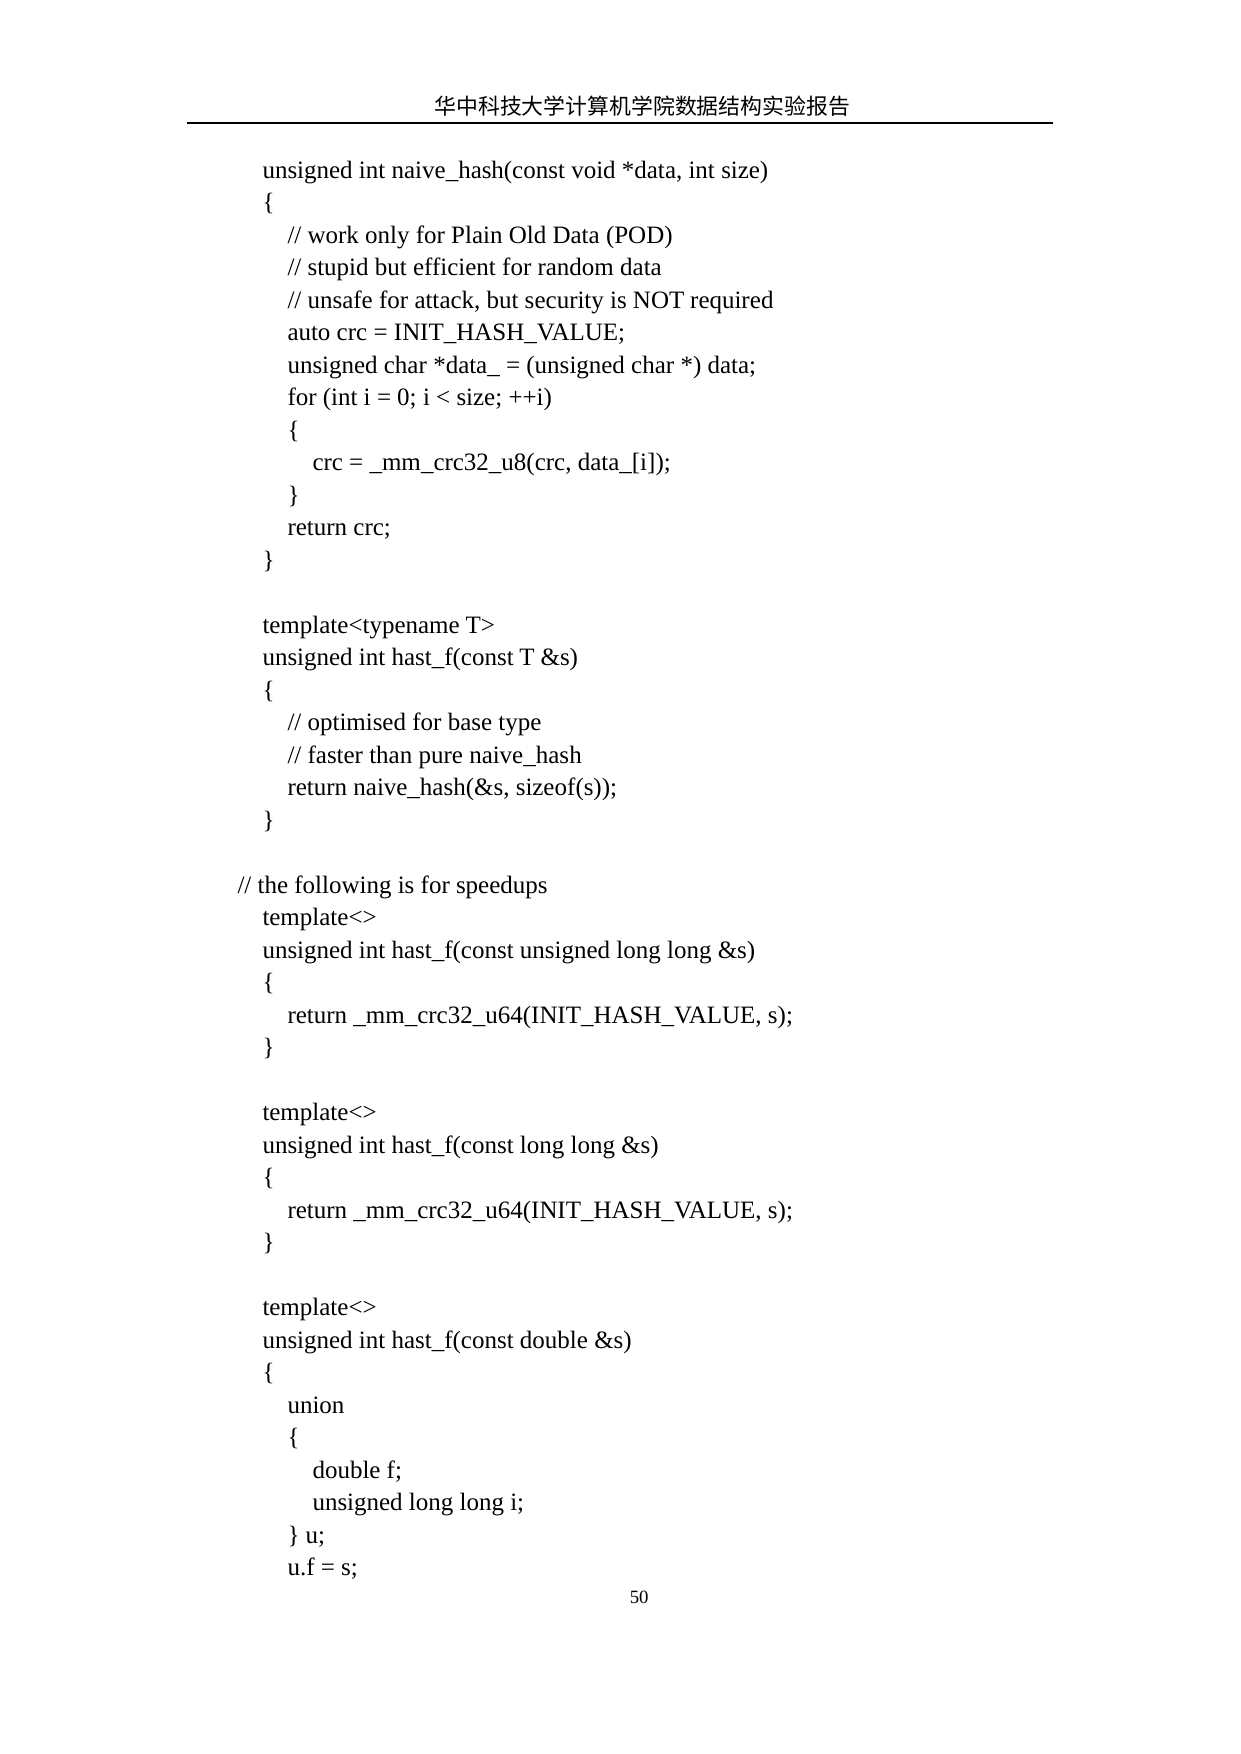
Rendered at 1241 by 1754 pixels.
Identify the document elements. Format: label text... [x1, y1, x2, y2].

text // the following is for speedups [187, 868, 1053, 901]
text // stupid but efficient for random data [187, 251, 1053, 283]
text // work only for Plain Old Data (POD) [187, 218, 1053, 251]
text unsigned int naive_hash(const void *data, int size) [187, 153, 1053, 186]
text // optimised for base type [187, 706, 1053, 738]
text template<typename T> [187, 608, 1053, 641]
text // unsafe for attack, but security is NOT required [187, 283, 1053, 316]
text { [187, 186, 1053, 218]
text for (int i = 0; i < size; ++i) [187, 381, 1053, 413]
text unsigned char *data_ = (unsigned char *) data; [187, 348, 1053, 381]
text unsigned int hast_f(const unsigned long long &s) [187, 933, 1053, 966]
text } [187, 543, 1053, 576]
text } [187, 1226, 1053, 1258]
text } [187, 803, 1053, 836]
text template<> [187, 1096, 1053, 1128]
text return _mm_crc32_u64(INIT_HASH_VALUE, s); [187, 998, 1053, 1031]
text return crc; [187, 511, 1053, 543]
text } [187, 1031, 1053, 1063]
text { [187, 1421, 1053, 1453]
text return _mm_crc32_u64(INIT_HASH_VALUE, s); [187, 1193, 1053, 1226]
text union [187, 1388, 1053, 1421]
text unsigned int hast_f(const long long &s) [187, 1128, 1053, 1161]
text { [187, 673, 1053, 706]
text unsigned int hast_f(const double &s) [187, 1323, 1053, 1356]
text template<> [187, 1291, 1053, 1323]
text // faster than pure naive_hash [187, 738, 1053, 771]
text } [187, 478, 1053, 511]
text unsigned long long i; [187, 1486, 1053, 1518]
text u.f = s; [187, 1551, 1053, 1583]
text double f; [187, 1453, 1053, 1486]
text auto crc = INIT_HASH_VALUE; [187, 316, 1053, 348]
text unsigned int hast_f(const T &s) [187, 641, 1053, 673]
text return naive_hash(&s, sizeof(s)); [187, 771, 1053, 803]
text template<> [187, 901, 1053, 933]
text { [187, 966, 1053, 998]
text } u; [187, 1518, 1053, 1551]
text { [187, 1161, 1053, 1193]
text { [187, 413, 1053, 446]
text crc = _mm_crc32_u8(crc, data_[i]); [187, 446, 1053, 478]
text { [187, 1356, 1053, 1388]
